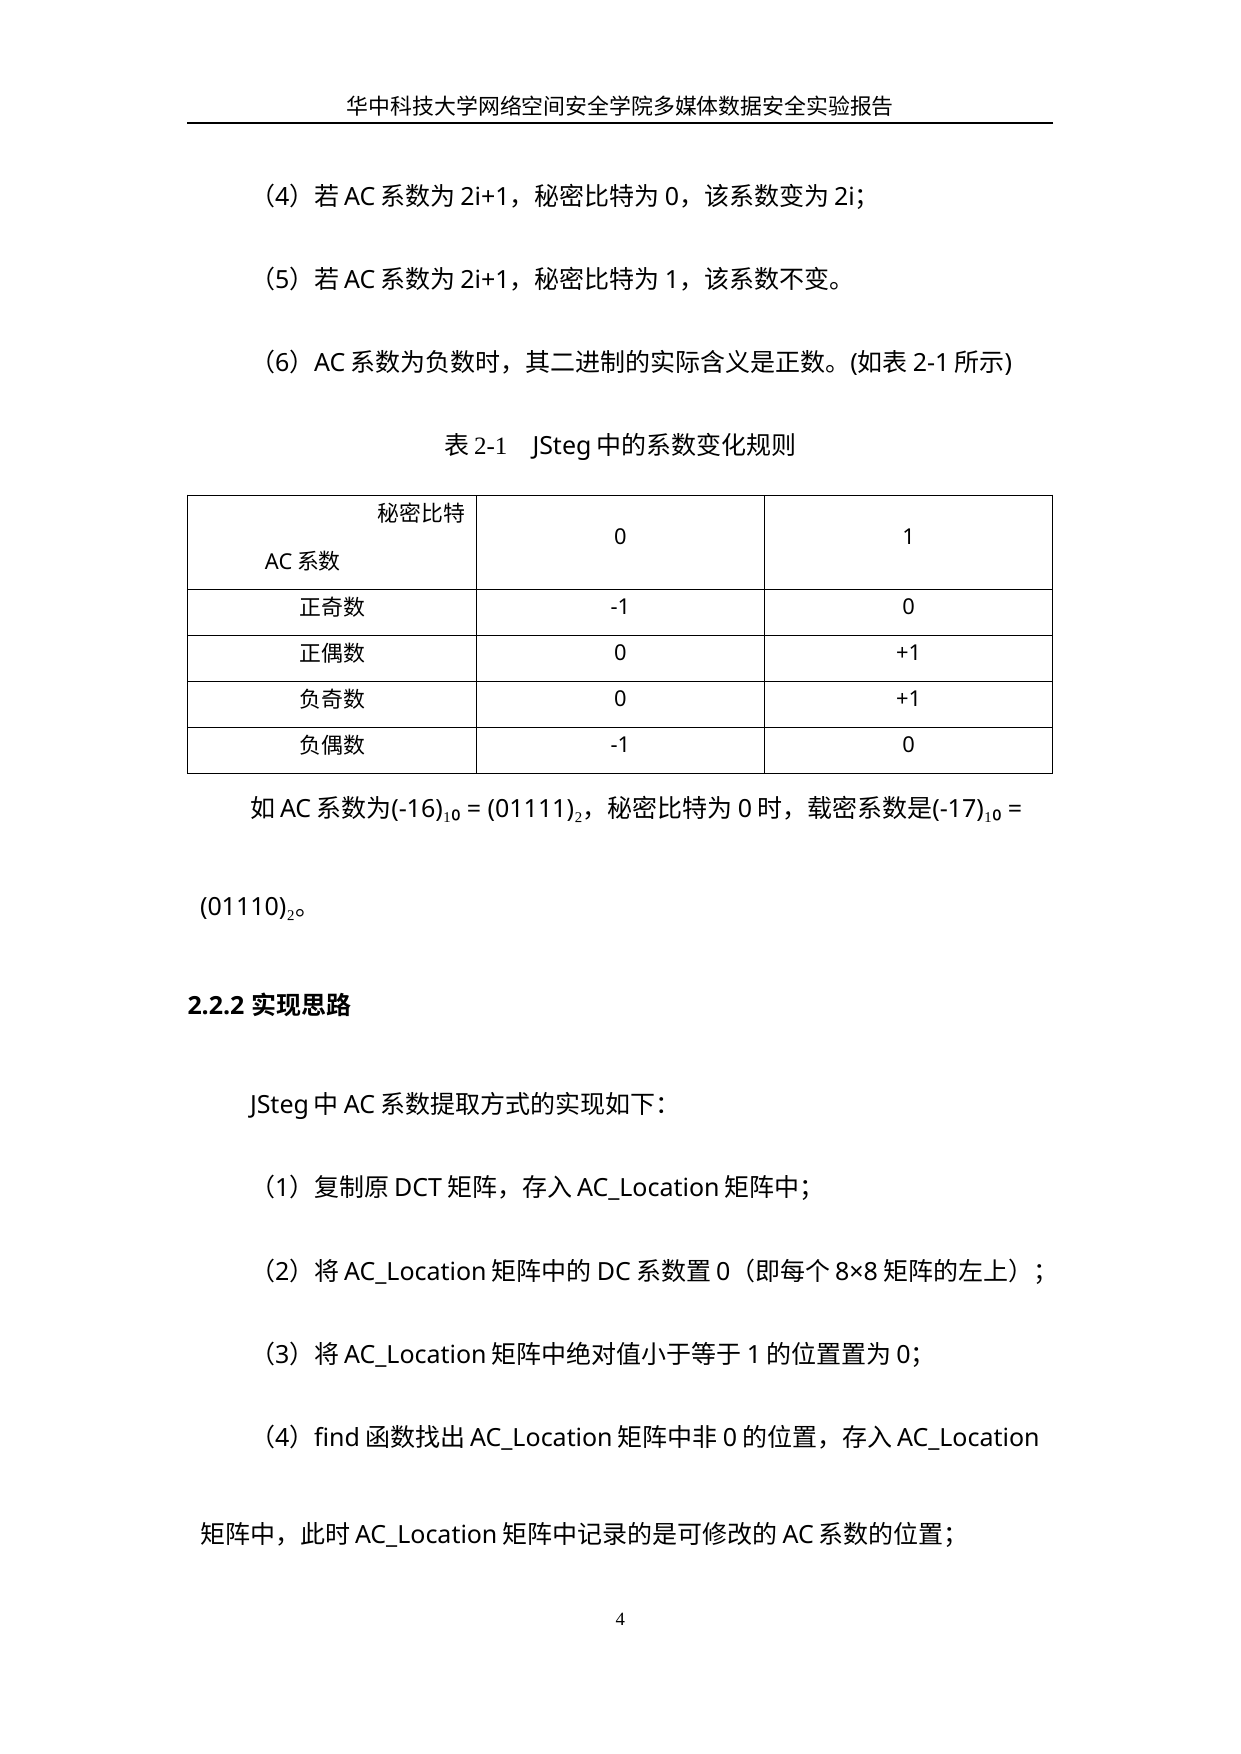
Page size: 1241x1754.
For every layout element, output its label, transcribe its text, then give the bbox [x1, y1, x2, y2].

table_cell 0 [765, 590, 1052, 635]
text （1）复制原DCT矩阵，存入AC_Location矩阵中； [200, 1153, 1053, 1218]
table_header 0 [477, 496, 764, 589]
table_cell 0 [765, 728, 1052, 773]
text （3）将AC_Location矩阵中绝对值小于等于1的位置置为0； [200, 1320, 1053, 1385]
table_cell 正偶数 [188, 636, 476, 681]
table_header 秘密比特 AC系数 [188, 496, 476, 589]
table_cell +1 [765, 636, 1052, 681]
table_header 1 [765, 496, 1052, 589]
table_cell 0 [477, 682, 764, 727]
text （4）若AC系数为2i+1，秘密比特为0，该系数变为2i； [200, 162, 1053, 227]
text （5）若AC系数为2i+1，秘密比特为1，该系数不变。 [200, 245, 1053, 310]
table_cell 负偶数 [188, 728, 476, 773]
text 2.2.2 实现思路 [187, 971, 1053, 1036]
table_cell -1 [477, 590, 764, 635]
text （4）find函数找出AC_Location矩阵中非0的位置，存入AC_Location矩阵中，此时AC_Location矩阵中记录的是可修改的AC系数的位置； [200, 1403, 1053, 1565]
text JSteg中AC系数提取方式的实现如下： [200, 1070, 1053, 1135]
text （6）AC系数为负数时，其二进制的实际含义是正数。(如表2-1所示) [200, 328, 1053, 393]
text （2）将AC_Location矩阵中的DC系数置0（即每个8×8矩阵的左上）； [200, 1237, 1053, 1302]
table_cell 0 [477, 636, 764, 681]
table_cell +1 [765, 682, 1052, 727]
table_cell 负奇数 [188, 682, 476, 727]
text 如AC系数为(-16)₁₀ = (01111)₂，秘密比特为0时，载密系数是(-17)₁₀ = (01110)₂。 [200, 774, 1053, 937]
table_cell -1 [477, 728, 764, 773]
table_cell 正奇数 [188, 590, 476, 635]
text 表2-1 JSteg中的系数变化规则 [187, 411, 1053, 476]
